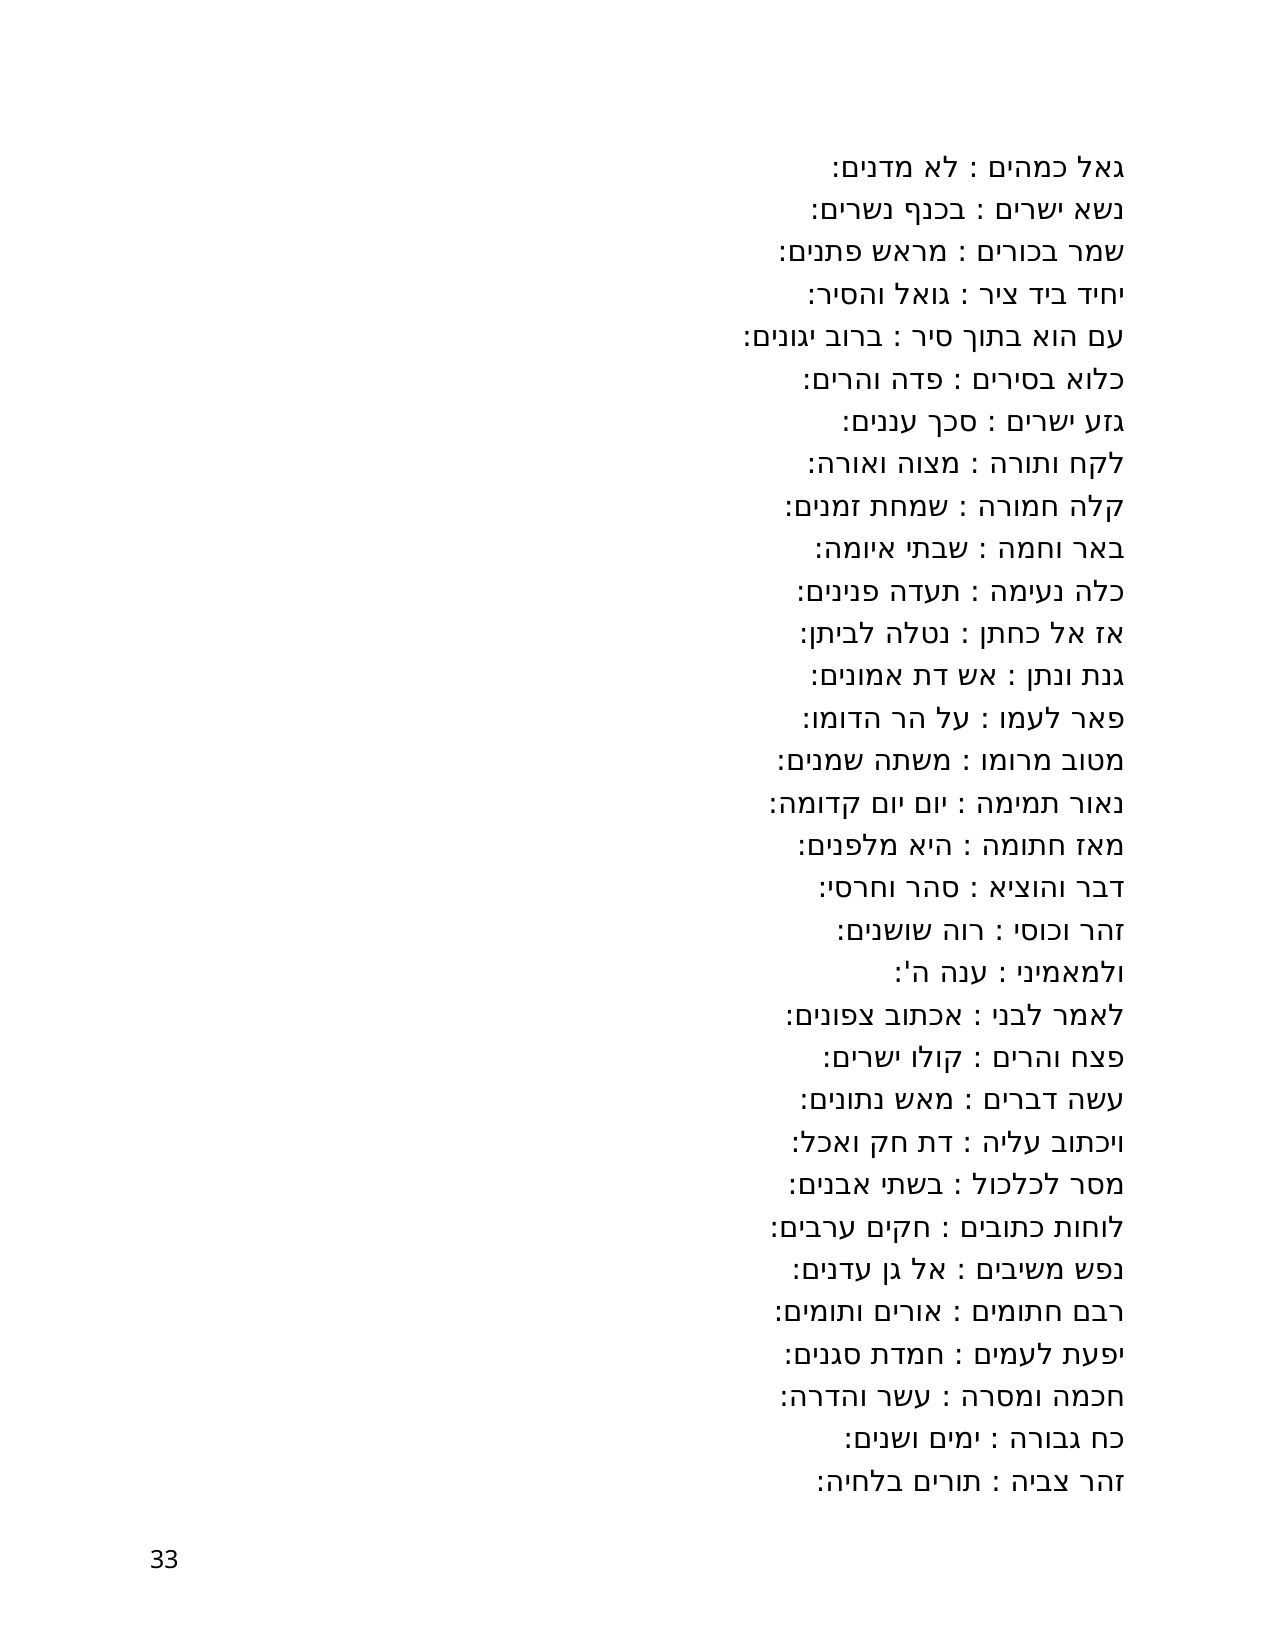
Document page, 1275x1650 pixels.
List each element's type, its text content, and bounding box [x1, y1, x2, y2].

text לאמר לבני : אכתוב צפונים: [150, 998, 1125, 1032]
text נאור תמימה : יום יום קדומה: [150, 786, 1125, 820]
text מטוב מרומו : משתה שמנים: [150, 743, 1125, 777]
text כלה נעימה : תעדה פנינים: [150, 574, 1125, 608]
text קלה חמורה : שמחת זמנים: [150, 489, 1125, 523]
text נשא ישרים : בכנף נשרים: [150, 192, 1125, 226]
text כח גבורה : ימים ושנים: [150, 1422, 1125, 1456]
text גאל כמהים : לא מדנים: [150, 150, 1125, 184]
text פצח והרים : קולו ישרים: [150, 1040, 1125, 1074]
text לקח ותורה : מצוה ואורה: [150, 447, 1125, 481]
text אז אל כחתן : נטלה לביתן: [150, 616, 1125, 650]
text גנת ונתן : אש דת אמונים: [150, 659, 1125, 693]
text נפש משיבים : אל גן עדנים: [150, 1252, 1125, 1286]
text באר וחמה : שבתי איומה: [150, 532, 1125, 566]
text דבר והוציא : סהר וחרסי: [150, 871, 1125, 905]
text כלוא בסירים : פדה והרים: [150, 362, 1125, 396]
text עם הוא בתוך סיר : ברוב יגונים: [150, 319, 1125, 353]
text זהר וכוסי : רוה שושנים: [150, 913, 1125, 947]
text לוחות כתובים : חקים ערבים: [150, 1210, 1125, 1244]
text יחיד ביד ציר : גואל והסיר: [150, 277, 1125, 311]
text עשה דברים : מאש נתונים: [150, 1083, 1125, 1117]
text חכמה ומסרה : עשר והדרה: [150, 1379, 1125, 1413]
text יפעת לעמים : חמדת סגנים: [150, 1337, 1125, 1371]
text מסר לכלכול : בשתי אבנים: [150, 1167, 1125, 1201]
text ולמאמיני : ענה ה': [150, 956, 1125, 989]
text מאז חתומה : היא מלפנים: [150, 828, 1125, 862]
text שמר בכורים : מראש פתנים: [150, 235, 1125, 269]
text גזע ישרים : סכך עננים: [150, 404, 1125, 438]
text פאר לעמו : על הר הדומו: [150, 701, 1125, 735]
text רבם חתומים : אורים ותומים: [150, 1295, 1125, 1329]
text זהר צביה : תורים בלחיה: [150, 1464, 1125, 1498]
text ויכתוב עליה : דת חק ואכל: [150, 1125, 1125, 1159]
